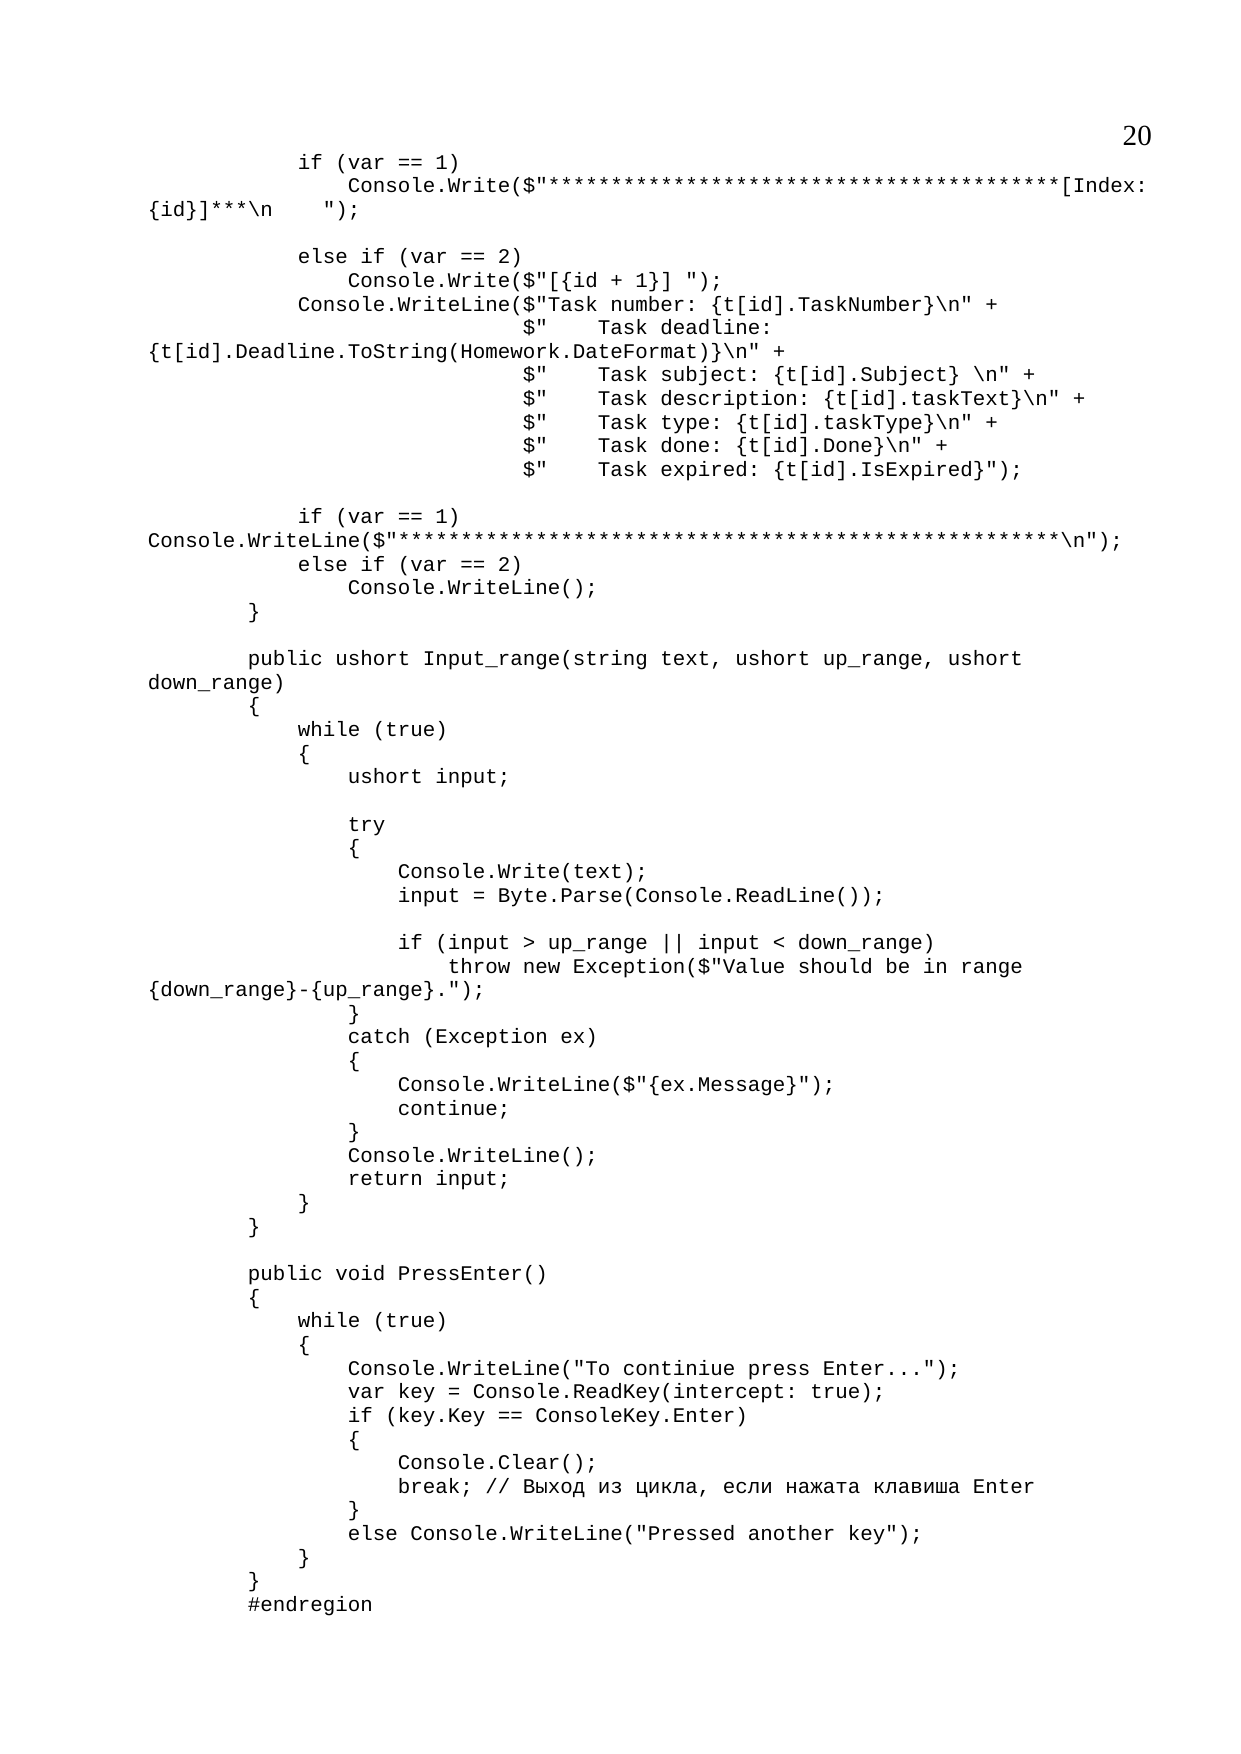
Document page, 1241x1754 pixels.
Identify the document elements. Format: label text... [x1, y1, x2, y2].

text $" Task description: {t[id].taskText}\n" + [148, 388, 1152, 412]
text { [148, 1334, 1152, 1358]
text Console.WriteLine(); [148, 577, 1152, 601]
text Console.WriteLine($"{ex.Message}"); [148, 1074, 1152, 1097]
text if (key.Key == ConsoleKey.Enter) [148, 1405, 1152, 1428]
text else if (var == 2) [148, 554, 1152, 577]
text $" Task type: {t[id].taskType}\n" + [148, 412, 1152, 435]
text } [148, 1547, 1152, 1570]
text { [148, 1050, 1152, 1074]
text Console.Write($"[{id + 1}] "); [148, 270, 1152, 293]
text Console.Write(text); [148, 861, 1152, 885]
text { [148, 696, 1152, 719]
text $" Task deadline: {t[id].Deadline.ToString(Homework.DateFormat)}\n" + [148, 317, 1152, 364]
text try [148, 814, 1152, 837]
text } [148, 1499, 1152, 1523]
text var key = Console.ReadKey(intercept: true); [148, 1381, 1152, 1405]
text if (var == 1) Console.WriteLine($"*****************************************************\n"); [148, 506, 1152, 554]
text Console.WriteLine(); [148, 1145, 1152, 1168]
text } [148, 1216, 1152, 1239]
text catch (Exception ex) [148, 1027, 1152, 1050]
text $" Task expired: {t[id].IsExpired}"); [148, 459, 1152, 483]
text Console.WriteLine("To continiue press Enter..."); [148, 1358, 1152, 1381]
text if (var == 1) [148, 152, 1152, 175]
text #endregion [148, 1594, 1152, 1618]
text Console.WriteLine($"Task number: {t[id].TaskNumber}\n" + [148, 293, 1152, 317]
text input = Byte.Parse(Console.ReadLine()); [148, 885, 1152, 908]
text $" Task done: {t[id].Done}\n" + [148, 435, 1152, 459]
text { [148, 743, 1152, 766]
text } [148, 1003, 1152, 1027]
text } [148, 601, 1152, 624]
text while (true) [148, 1310, 1152, 1334]
text { [148, 1428, 1152, 1452]
text if (input > up_range || input < down_range) [148, 932, 1152, 956]
text ushort input; [148, 766, 1152, 790]
text break; // Выход из цикла, если нажата клавиша Enter [148, 1476, 1152, 1499]
text public ushort Input_range(string text, ushort up_range, ushort down_range) [148, 648, 1152, 696]
text } [148, 1192, 1152, 1216]
text else if (var == 2) [148, 246, 1152, 270]
text Console.Write($"*****************************************[Index:{id}]***\n "); [148, 175, 1152, 223]
text throw new Exception($"Value should be in range {down_range}-{up_range}."); [148, 956, 1152, 1003]
text public void PressEnter() [148, 1263, 1152, 1287]
text else Console.WriteLine("Pressed another key"); [148, 1523, 1152, 1547]
text } [148, 1121, 1152, 1145]
text } [148, 1570, 1152, 1594]
text { [148, 1287, 1152, 1310]
text return input; [148, 1168, 1152, 1192]
text { [148, 837, 1152, 861]
text $" Task subject: {t[id].Subject} \n" + [148, 364, 1152, 388]
text while (true) [148, 719, 1152, 743]
text Console.Clear(); [148, 1452, 1152, 1476]
text continue; [148, 1097, 1152, 1121]
